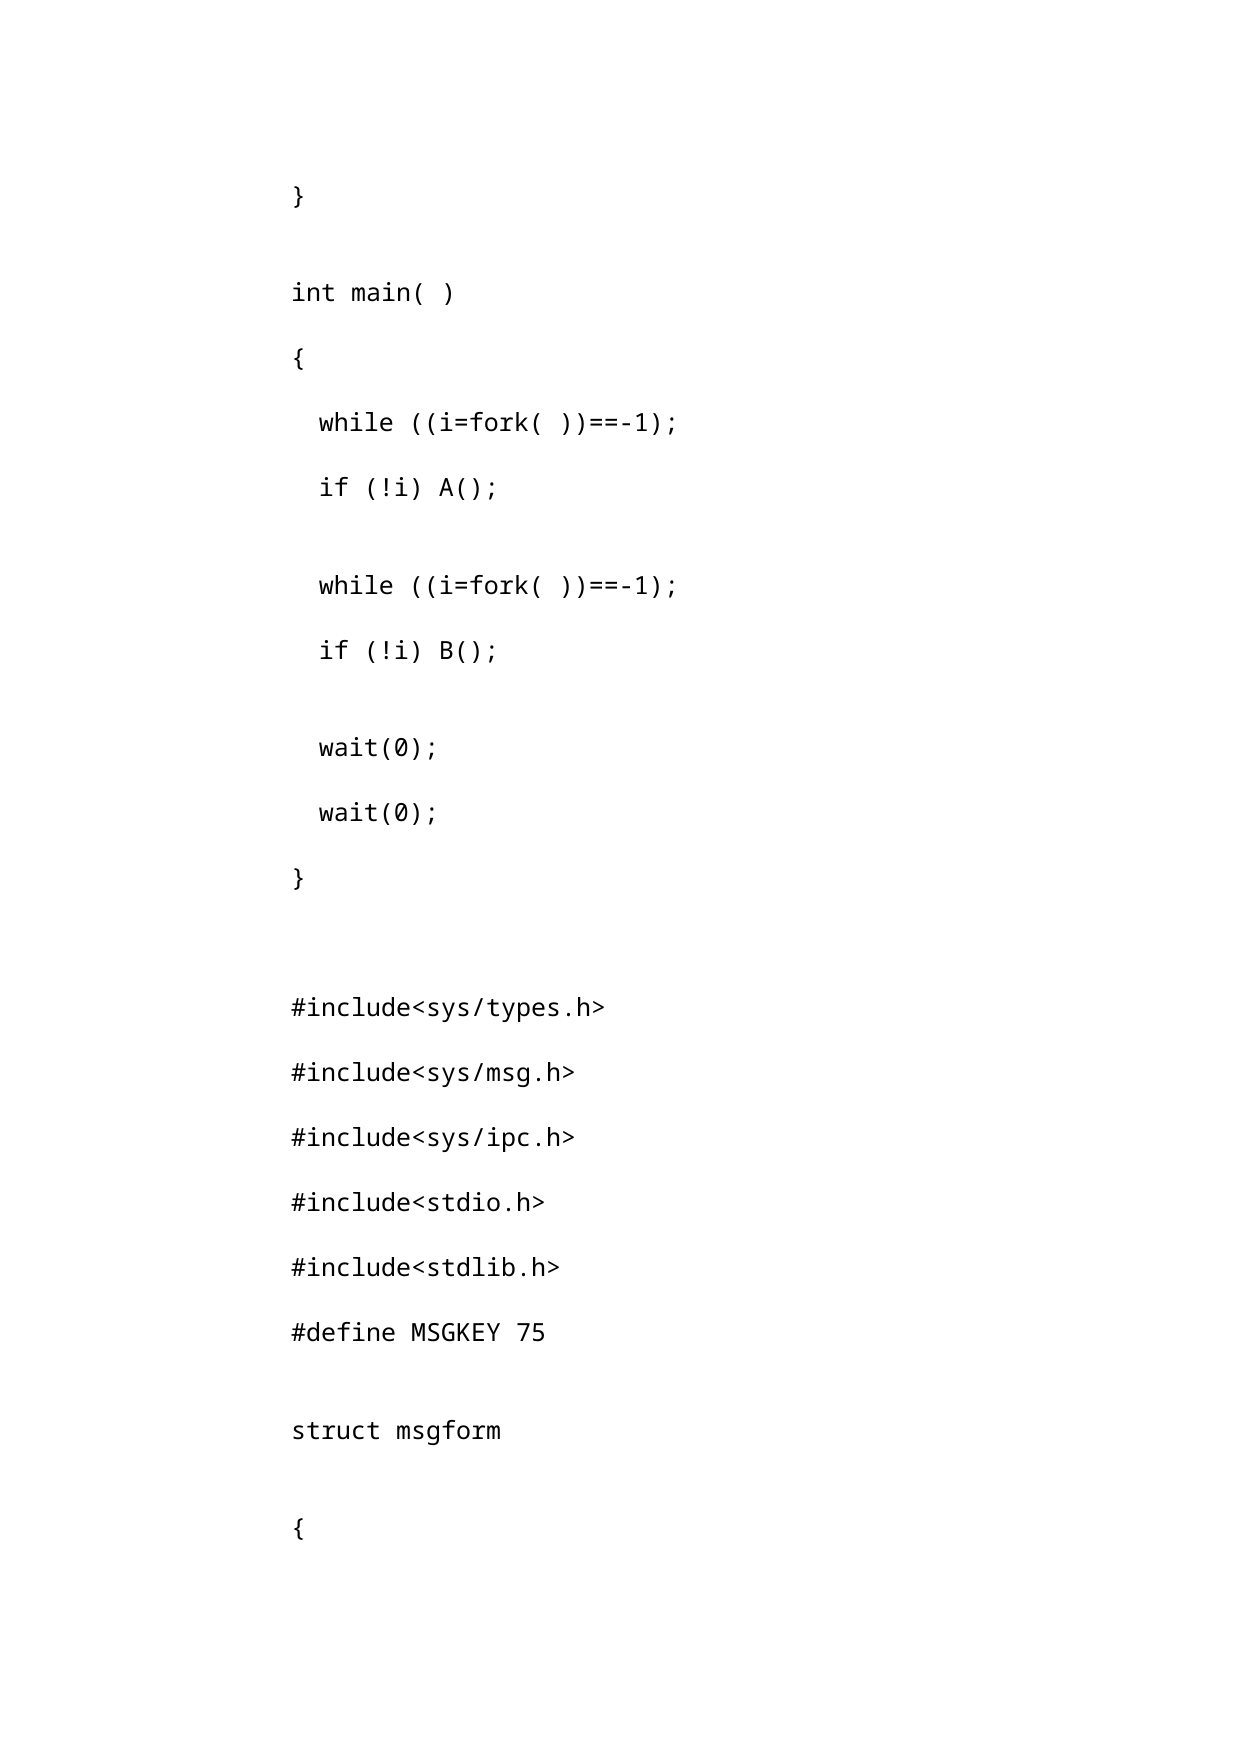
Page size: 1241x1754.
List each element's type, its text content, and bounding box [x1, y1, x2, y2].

text #include<sys/types.h> [291, 974, 1053, 1039]
text #include<stdio.h> [291, 1169, 1053, 1234]
text wait(0); [291, 714, 1053, 779]
text #define MSGKEY 75 [291, 1299, 1053, 1364]
text wait(0); [291, 779, 1053, 844]
text #include<stdlib.h> [291, 1234, 1053, 1299]
text #include<sys/ipc.h> [291, 1104, 1053, 1169]
text if (!i) B(); [291, 617, 1053, 682]
text while ((i=fork( ))==-1); [291, 552, 1053, 617]
text struct msgform [291, 1397, 1053, 1462]
text } [291, 162, 1053, 227]
text { [291, 324, 1053, 389]
text } [291, 844, 1053, 909]
text #include<sys/msg.h> [291, 1039, 1053, 1104]
text int main( ) [291, 259, 1053, 324]
text { [291, 1494, 1053, 1559]
text while ((i=fork( ))==-1); [291, 389, 1053, 454]
text if (!i) A(); [291, 454, 1053, 519]
